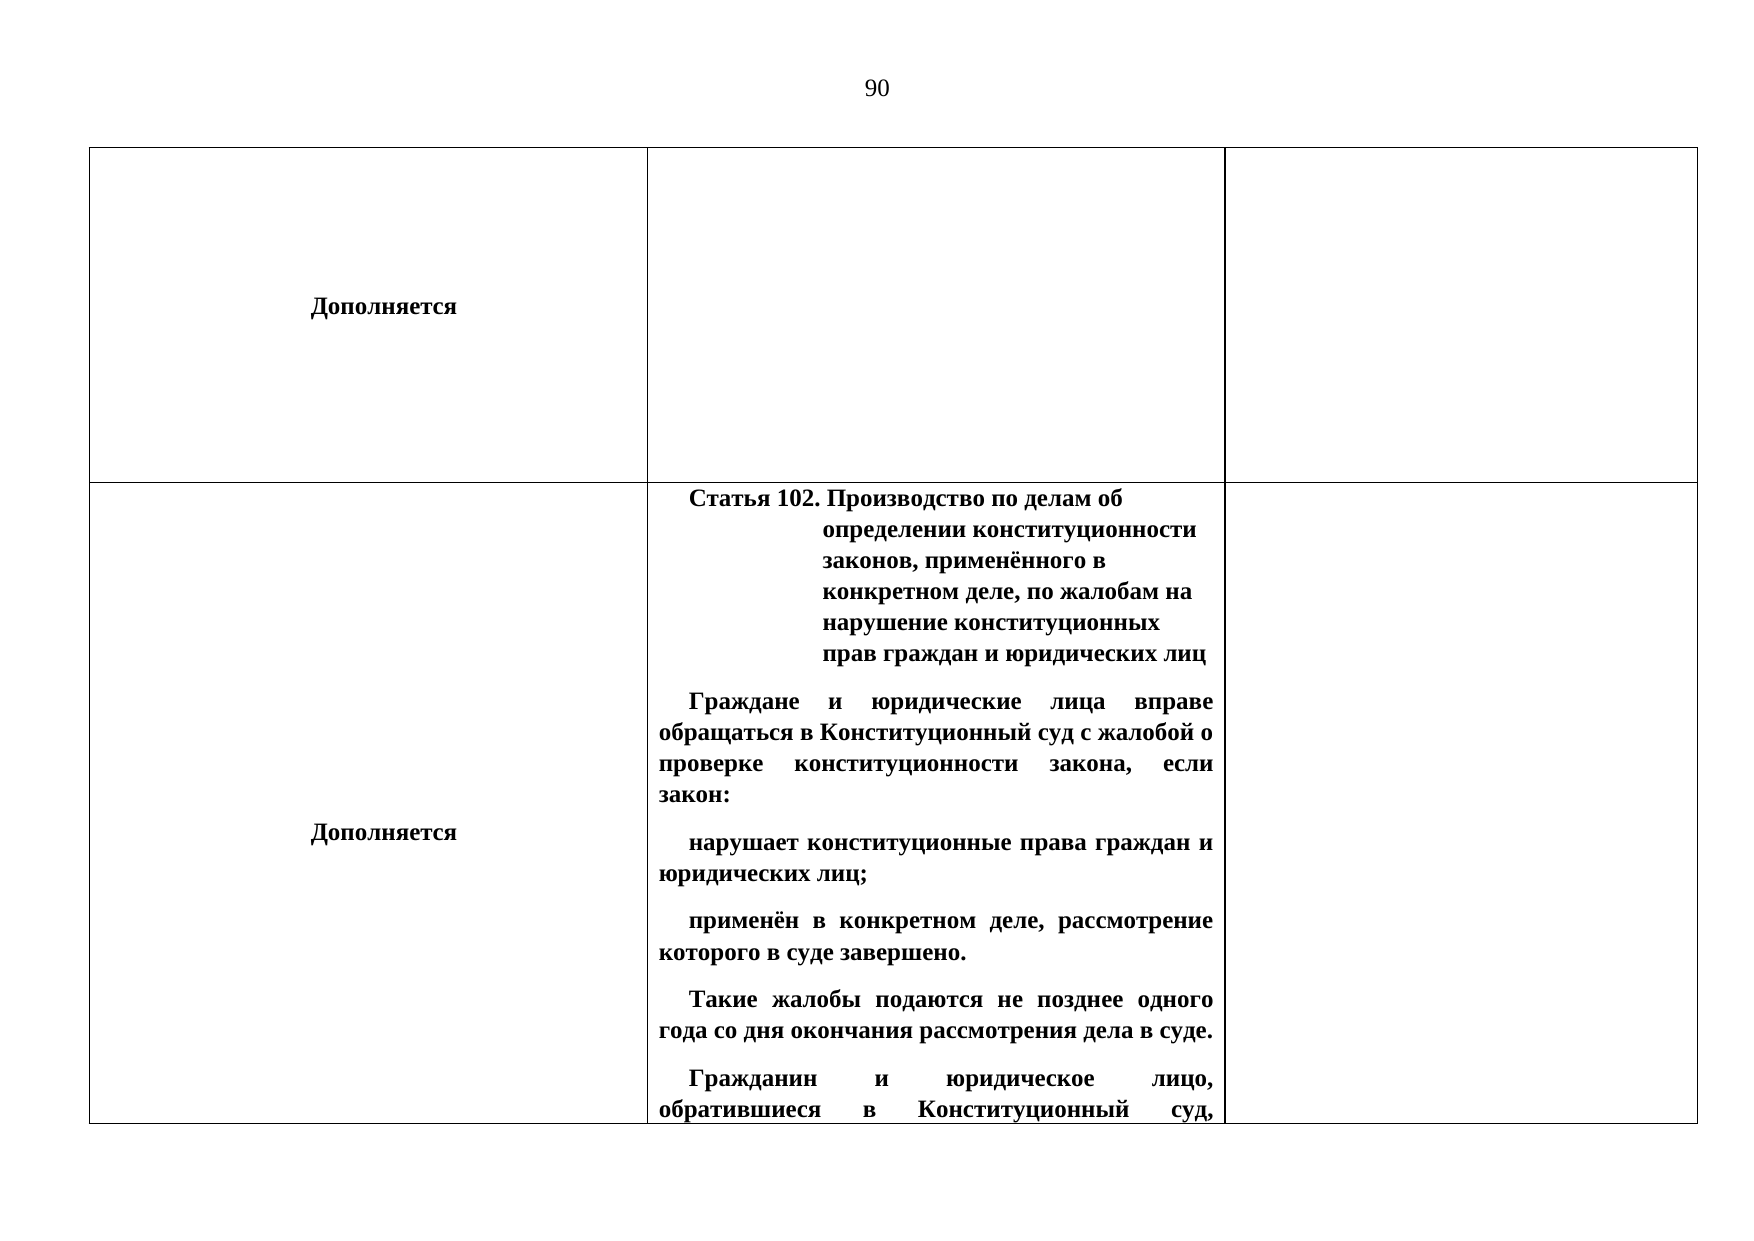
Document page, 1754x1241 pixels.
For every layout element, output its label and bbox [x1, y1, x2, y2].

table_cell [1226, 148, 1697, 482]
table_cell [90, 148, 647, 482]
table_cell [648, 148, 1224, 482]
table_cell [1226, 483, 1697, 1123]
table_cell [90, 483, 647, 1123]
table_cell [648, 483, 1224, 1123]
